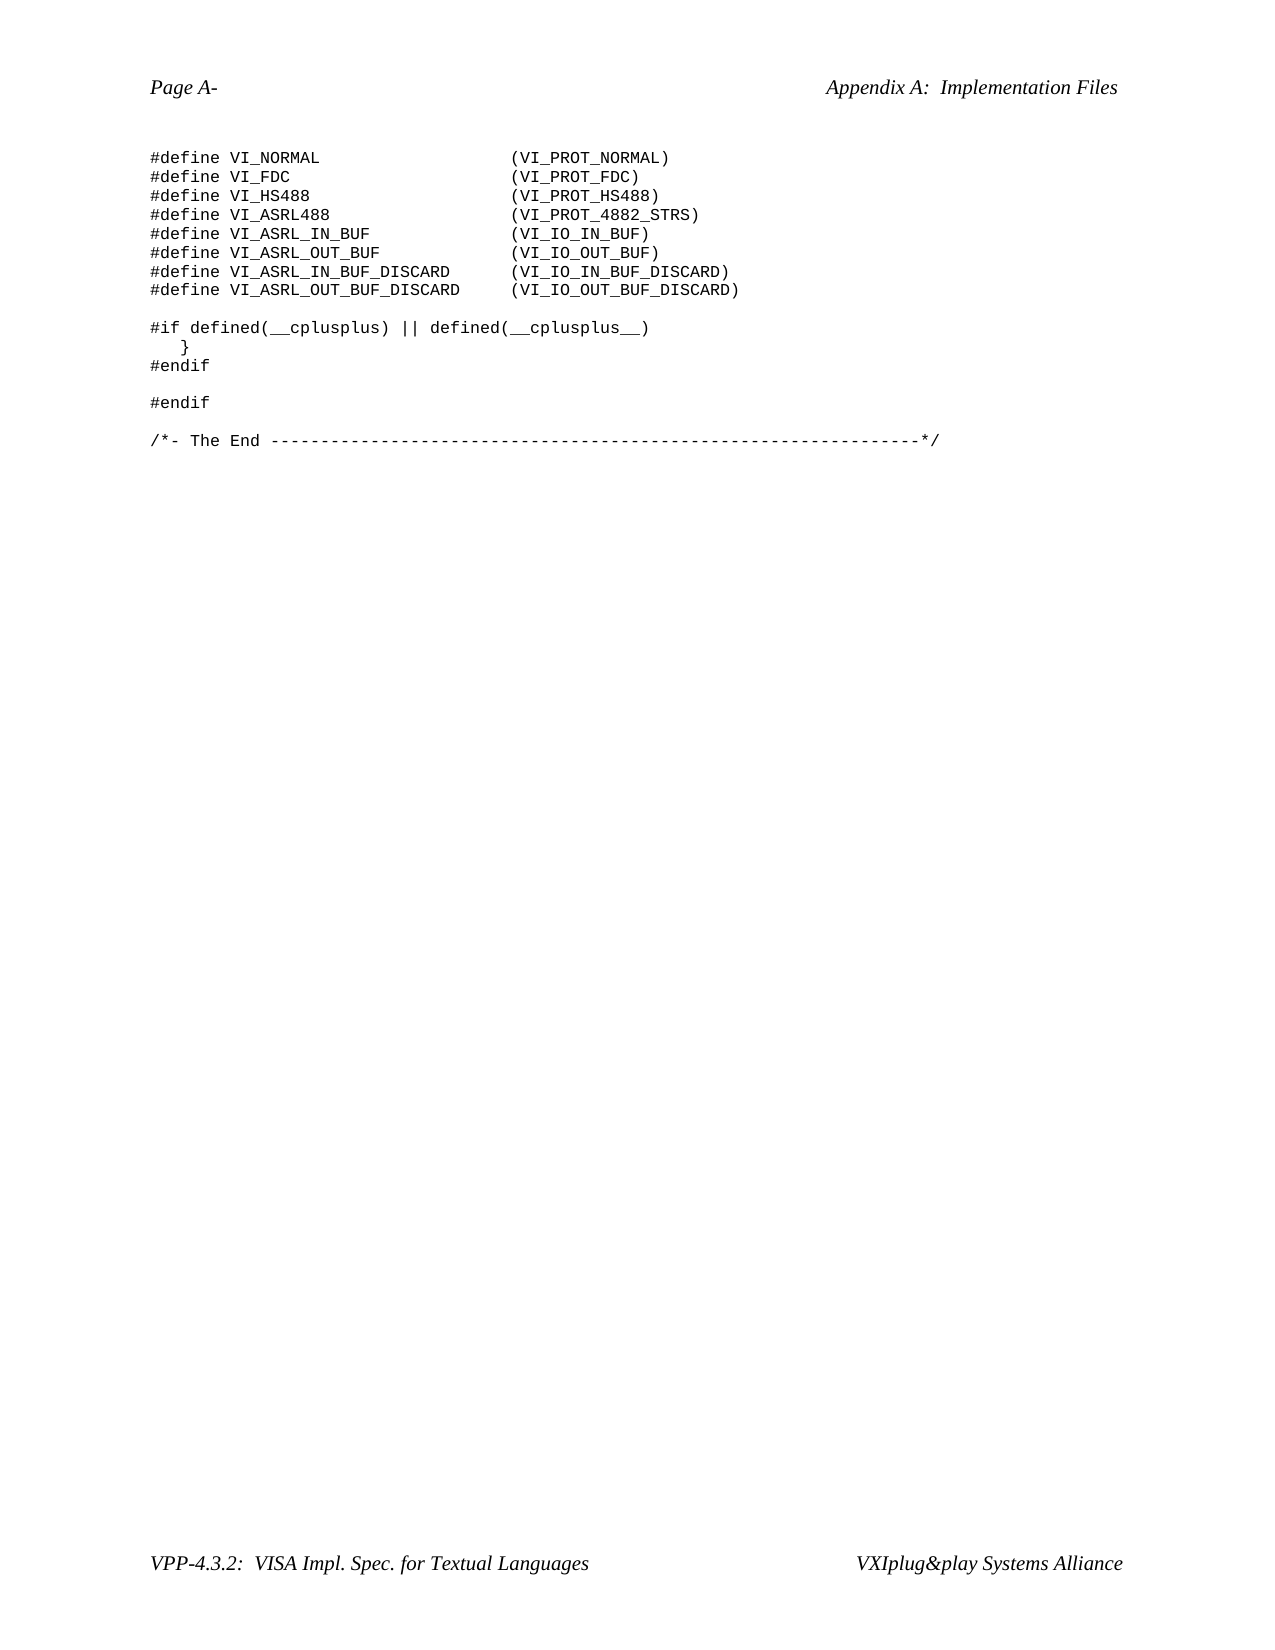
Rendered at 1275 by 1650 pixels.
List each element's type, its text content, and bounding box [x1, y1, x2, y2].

text #define VI_NORMAL (VI_PROT_NORMAL) [150, 150, 1125, 169]
text #define VI_HS488 (VI_PROT_HS488) [150, 188, 1125, 207]
text #if defined(__cplusplus) || defined(__cplusplus__) [150, 320, 1125, 338]
text #endif [150, 357, 1125, 376]
text #define VI_ASRL_OUT_BUF_DISCARD (VI_IO_OUT_BUF_DISCARD) [150, 282, 1125, 301]
text } [150, 338, 1125, 357]
text #define VI_FDC (VI_PROT_FDC) [150, 169, 1125, 188]
text #define VI_ASRL488 (VI_PROT_4882_STRS) [150, 207, 1125, 225]
text #define VI_ASRL_IN_BUF_DISCARD (VI_IO_IN_BUF_DISCARD) [150, 263, 1125, 282]
text /*- The End -----------------------------------------------------------------*/ [150, 433, 1125, 452]
text #define VI_ASRL_OUT_BUF (VI_IO_OUT_BUF) [150, 244, 1125, 263]
text #define VI_ASRL_IN_BUF (VI_IO_IN_BUF) [150, 225, 1125, 244]
text #endif [150, 395, 1125, 414]
